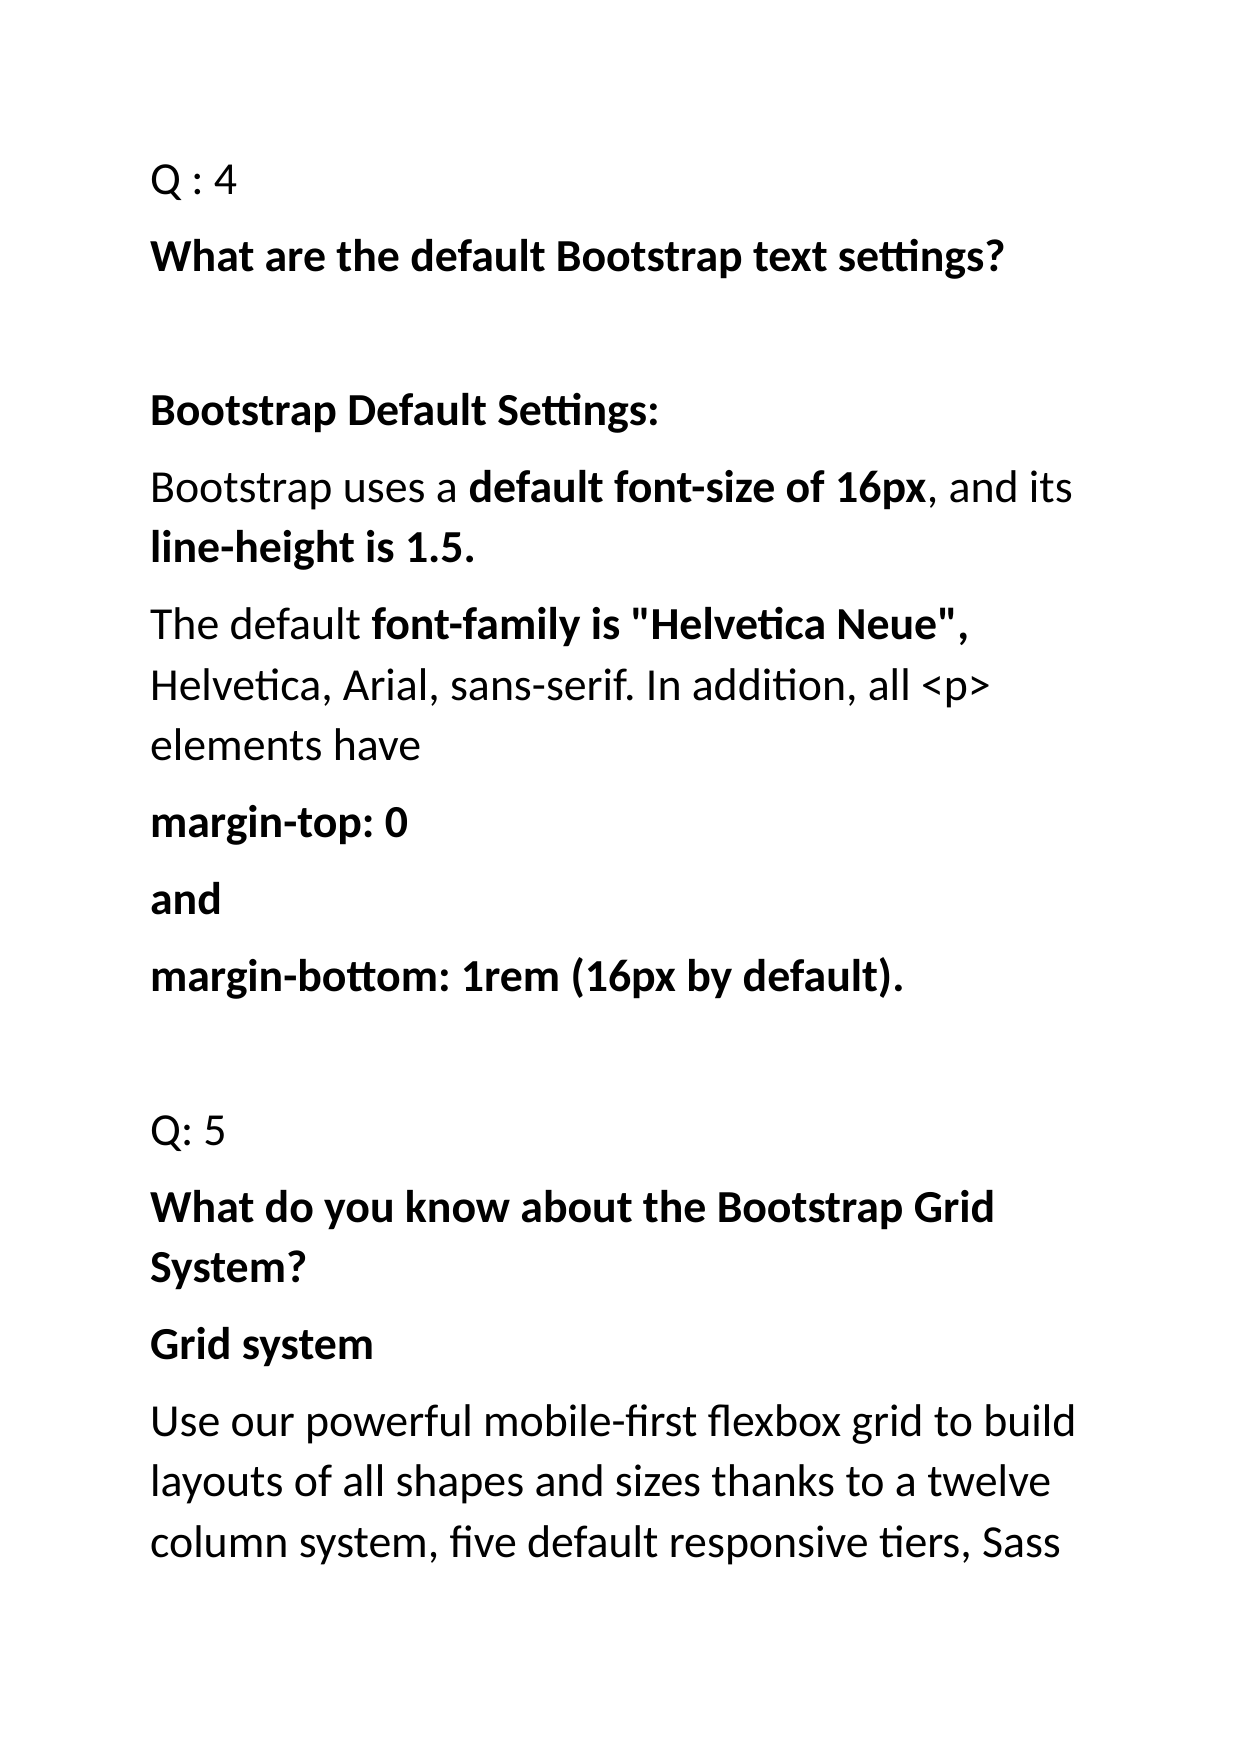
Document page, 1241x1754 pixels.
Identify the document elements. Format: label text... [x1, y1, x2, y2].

text and [150, 870, 1090, 926]
text The default font-family is "Helvetica Neue", Helvetica, Arial, sans-serif. In addition, all <p> elements have [150, 595, 1090, 772]
text margin-top: 0 [150, 793, 1090, 849]
text Bootstrap Default Settings: [150, 381, 1090, 437]
text margin-bottom: 1rem (16px by default). [150, 947, 1090, 1003]
text Q: 5 [150, 1101, 1090, 1157]
text What do you know about the Bootstrap Grid System? [150, 1178, 1090, 1294]
text Grid system [150, 1315, 1090, 1371]
text What are the default Bootstrap text settings? [150, 227, 1090, 283]
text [150, 1392, 1090, 1568]
text Bootstrap uses a default font-size of 16px, and its line-height is 1.5. [150, 458, 1090, 574]
text Q : 4 [150, 150, 1090, 206]
